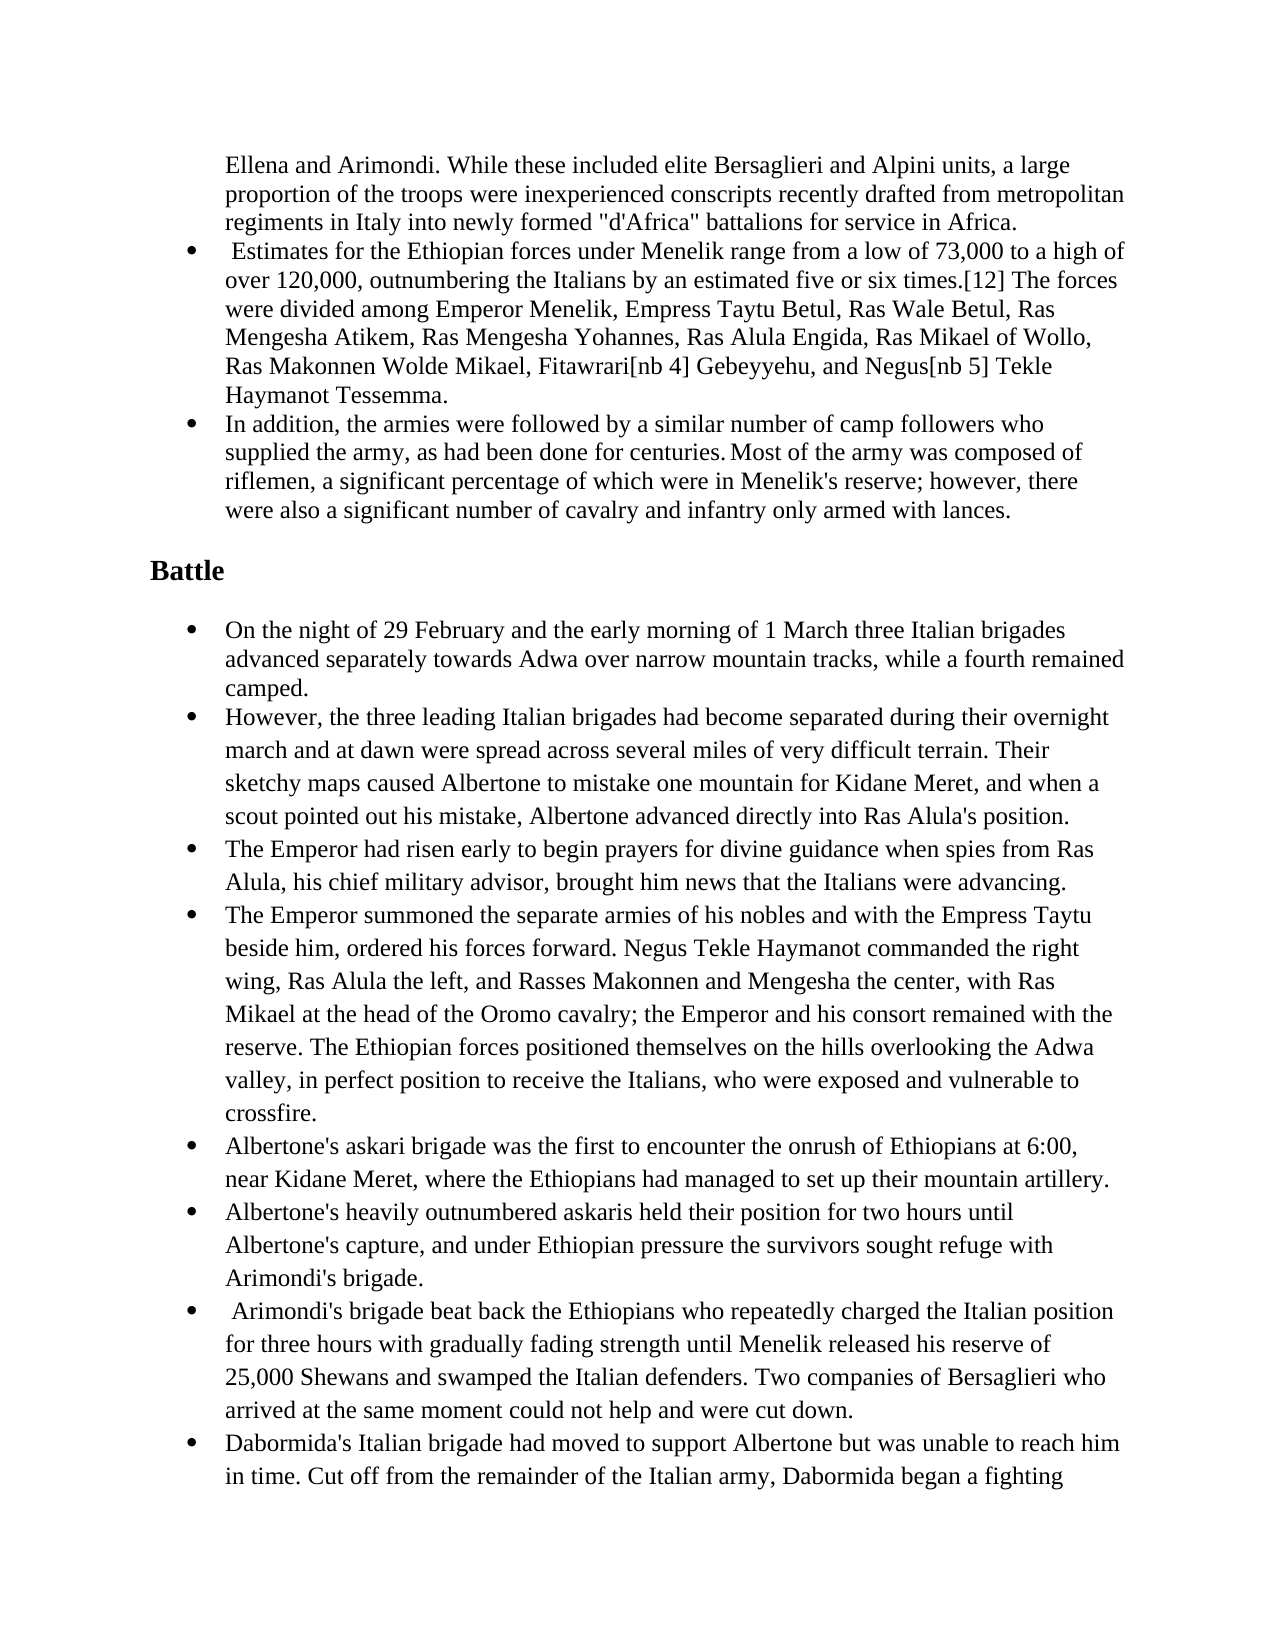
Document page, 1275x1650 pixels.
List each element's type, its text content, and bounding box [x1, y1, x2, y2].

list The Emperor summoned the separate armies of his nobles and with the Empress Taytu beside him, ordered his forces forward. Negus Tekle Haymanot commanded the right wing, Ras Alula the left, and Rasses Makonnen and Mengesha the center, with Ras Mikael at the head of the Oromo cavalry; the Emperor and his consort remained with the reserve. The Ethiopian forces positioned themselves on the hills overlooking the Adwa valley, in perfect position to receive the Italians, who were exposed and vulnerable to crossfire. [187, 929, 1125, 1156]
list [187, 150, 1125, 236]
subtitle Battle [150, 553, 1125, 586]
list Albertone's askari brigade was the first to encounter the onrush of Ethiopians at 6:00, near Kidane Meret, where the Ethiopians had managed to set up their mountain artillery. [187, 1160, 1125, 1222]
list In addition, the armies were followed by a similar number of camp followers who supplied the army, as had been done for centuries. Most of the army was composed of riflemen, a significant percentage of which were in Menelik's reserve; however, there were also a significant number of cavalry and infantry only armed with lances. [187, 409, 1125, 524]
list However, the three leading Italian brigades had become separated during their overnight march and at dawn were spread across several miles of very difficult terrain. Their sketchy maps caused Albertone to mistake one mountain for Kidane Meret, and when a scout pointed out his mistake, Albertone advanced directly into Ras Alula's position. [187, 731, 1125, 859]
list The Emperor had risen early to begin prayers for divine guidance when spies from Ras Alula, his chief military advisor, brought him news that the Italians were advancing. [187, 863, 1125, 925]
list On the night of 29 February and the early morning of 1 March three Italian brigades advanced separately towards Adwa over narrow mountain tracks, while a fourth remained camped. [187, 616, 1125, 702]
list Arimondi's brigade beat back the Ethiopians who repeatedly charged the Italian position for three hours with gradually fading strength until Menelik released his reserve of 25,000 Shewans and swamped the Italian defenders. Two companies of Bersaglieri who arrived at the same moment could not help and were cut down. [187, 1325, 1125, 1453]
list Albertone's heavily outnumbered askaris held their position for two hours until Albertone's capture, and under Ethiopian pressure the survivors sought refuge with Arimondi's brigade. [187, 1226, 1125, 1321]
list Estimates for the Ethiopian forces under Menelik range from a low of 73,000 to a high of over 120,000, outnumbering the Italians by an estimated five or six times.[12] The forces were divided among Emperor Menelik, Empress Taytu Betul, Ras Wale Betul, Ras Mengesha Atikem, Ras Mengesha Yohannes, Ras Alula Engida, Ras Mikael of Wollo, Ras Makonnen Wolde Mikael, Fitawrari[nb 4] Gebeyyehu, and Negus[nb 5] Tekle Haymanot Tessemma. [187, 236, 1125, 409]
